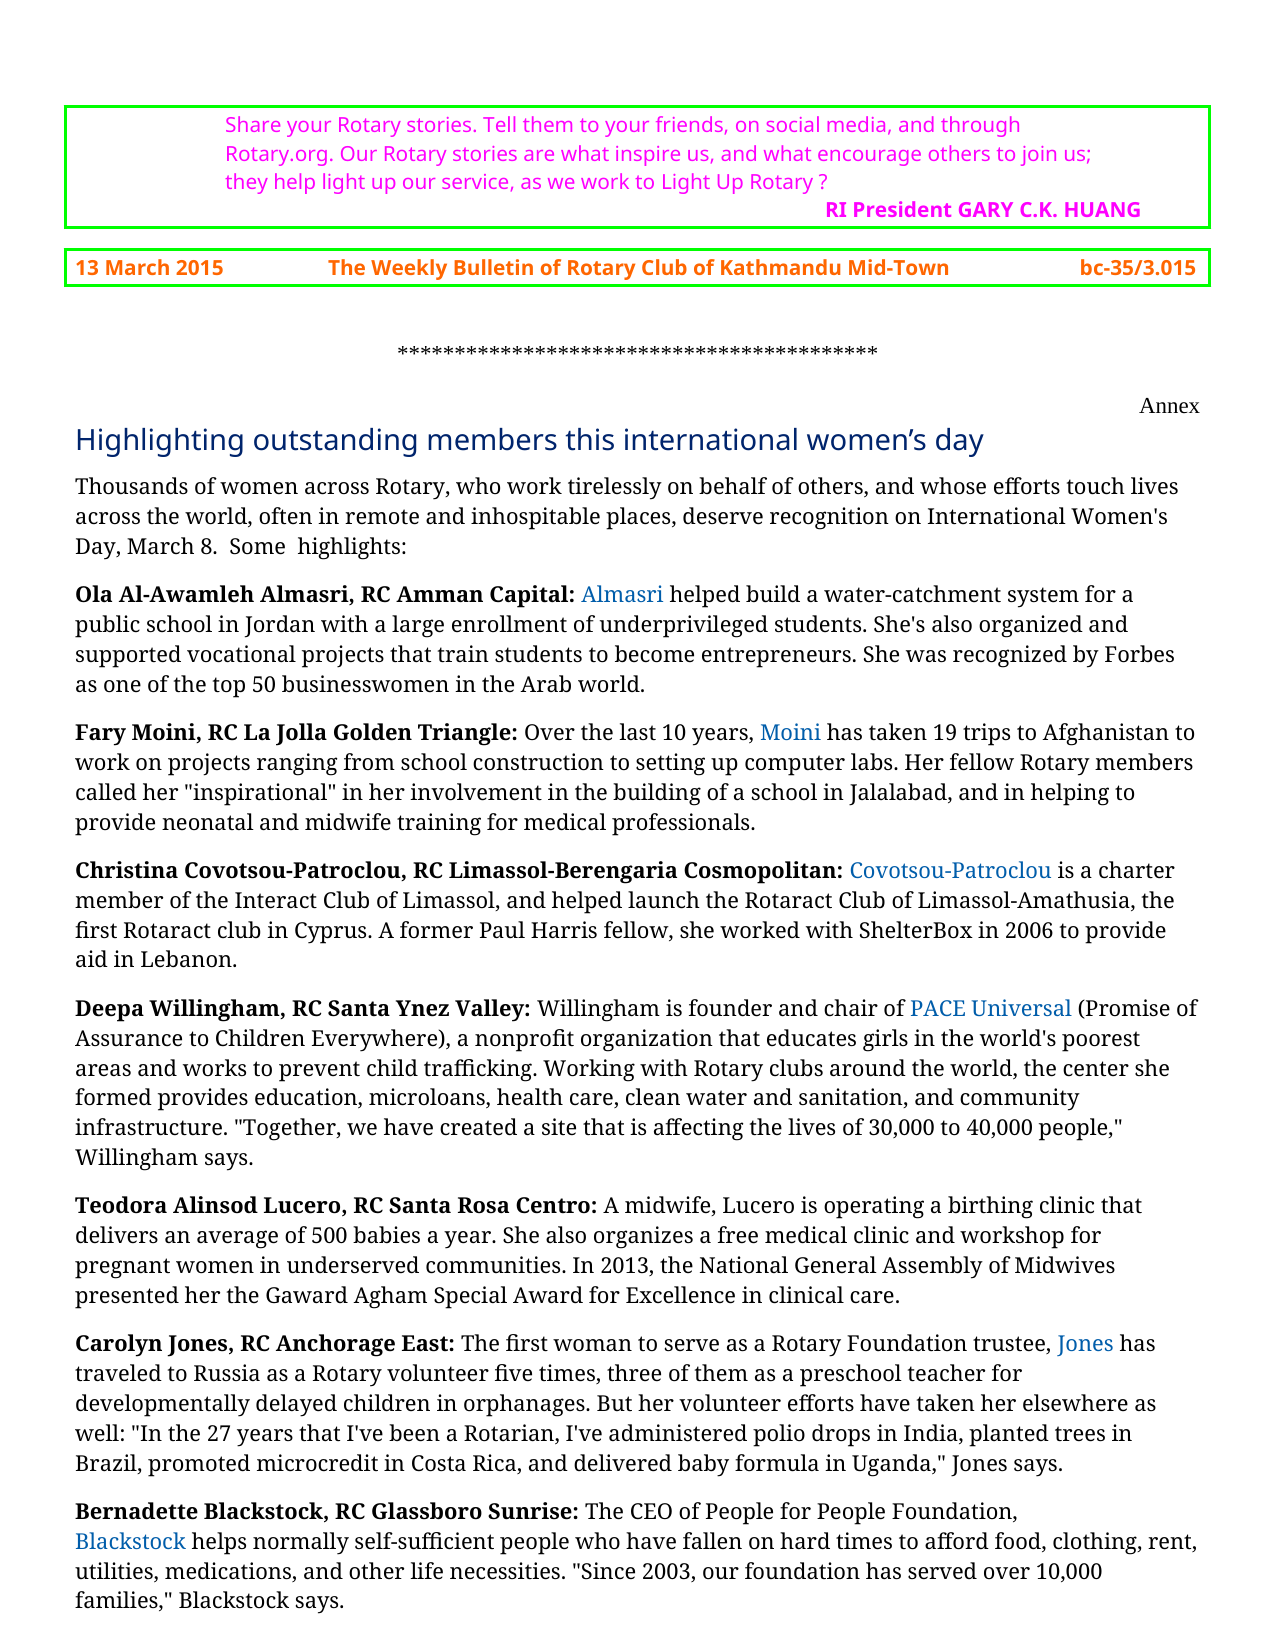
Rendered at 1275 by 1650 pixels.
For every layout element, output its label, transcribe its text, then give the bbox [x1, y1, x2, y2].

text Fary Moini, RC La Jolla Golden Triangle: Over the last 10 years, Moini has taken 19 trips to Afghanistan to work on projects ranging from school construction to setting up computer labs. Her fellow Rotary members called her "inspirational" in her involvement in the building of a school in Jalalabad, and in helping to provide neonatal and midwife training for medical professionals. [75, 717, 1200, 836]
text Bernadette Blackstock, RC Glassboro Sunrise: The CEO of People for People Foundation, Blackstock helps normally self-sufficient people who have fallen on hard times to afford food, clothing, rent, utilities, medications, and other life necessities. "Since 2003, our foundation has served over 10,000 families," Blackstock says. [75, 1496, 1200, 1615]
text Ola Al-Awamleh Almasri, RC Amman Capital: Almasri helped build a water-catchment system for a public school in Jordan with a large enrollment of underprivileged students. She's also organized and supported vocational projects that train students to become entrepreneurs. She was recognized by Forbes as one of the top 50 businesswomen in the Arab world. [75, 579, 1200, 698]
text ****************************************** [75, 340, 1200, 366]
text Annex [75, 393, 1200, 419]
text they help light up our service, as we work to Light Up Rotary ? [75, 167, 1200, 190]
text Carolyn Jones, RC Anchorage East: The first woman to serve as a Rotary Foundation trustee, Jones has traveled to Russia as a Rotary volunteer five times, three of them as a preschool teacher for developmentally delayed children in orphanages. But her volunteer efforts have taken her elsewhere as well: "In the 27 years that I've been a Rotarian, I've administered polio drops in India, planted trees in Brazil, promoted microcredit in Costa Rica, and delivered baby formula in Uganda," Jones says. [75, 1328, 1200, 1477]
text Deepa Willingham, RC Santa Ynez Valley: Willingham is founder and chair of PACE Universal (Promise of Assurance to Children Everywhere), a nonprofit organization that educates girls in the world's poorest areas and works to prevent child trafficking. Working with Rotary clubs around the world, the center she formed provides education, microloans, health care, clean water and sanitation, and community infrastructure. "Together, we have created a site that is affecting the lives of 30,000 to 40,000 people," Willingham says. [75, 993, 1200, 1172]
subtitle 13 March 2015 The Weekly Bulletin of Rotary Club of Kathmandu Mid-Town bc-35/3.015 [67, 251, 1208, 284]
text Teodora Alinsod Lucero, RC Santa Rosa Centro: A midwife, Lucero is operating a birthing clinic that delivers an average of 500 babies a year. She also organizes a free medical clinic and workshop for pregnant women in underserved communities. In 2013, the National General Assembly of Midwives presented her the Gaward Agham Special Award for Excellence in clinical care. [75, 1191, 1200, 1310]
text Thousands of women across Rotary, who work tirelessly on behalf of others, and whose efforts touch lives across the world, often in remote and inhospitable places, deserve recognition on International Women's Day, March 8. Some highlights: [407, 471, 1200, 561]
text Christina Covotsou-Patroclou, RC Limassol-Berengaria Cosmopolitan: Covotsou-Patroclou is a charter member of the Interact Club of Limassol, and helped launch the Rotaract Club of Limassol-Amathusia, the first Rotaract club in Cyprus. A former Paul Harris fellow, she worked with ShelterBox in 2006 to provide aid in Lebanon. [75, 855, 1200, 974]
text Share your Rotary stories. Tell them to your friends, on social media, and through [67, 108, 1208, 139]
text Rotary.org. Our Rotary stories are what inspire us, and what encourage others to join us; [75, 139, 1200, 167]
text RI President GARY C.K. HUANG [67, 190, 1208, 226]
text Highlighting outstanding members this international women’s day [75, 419, 1200, 459]
